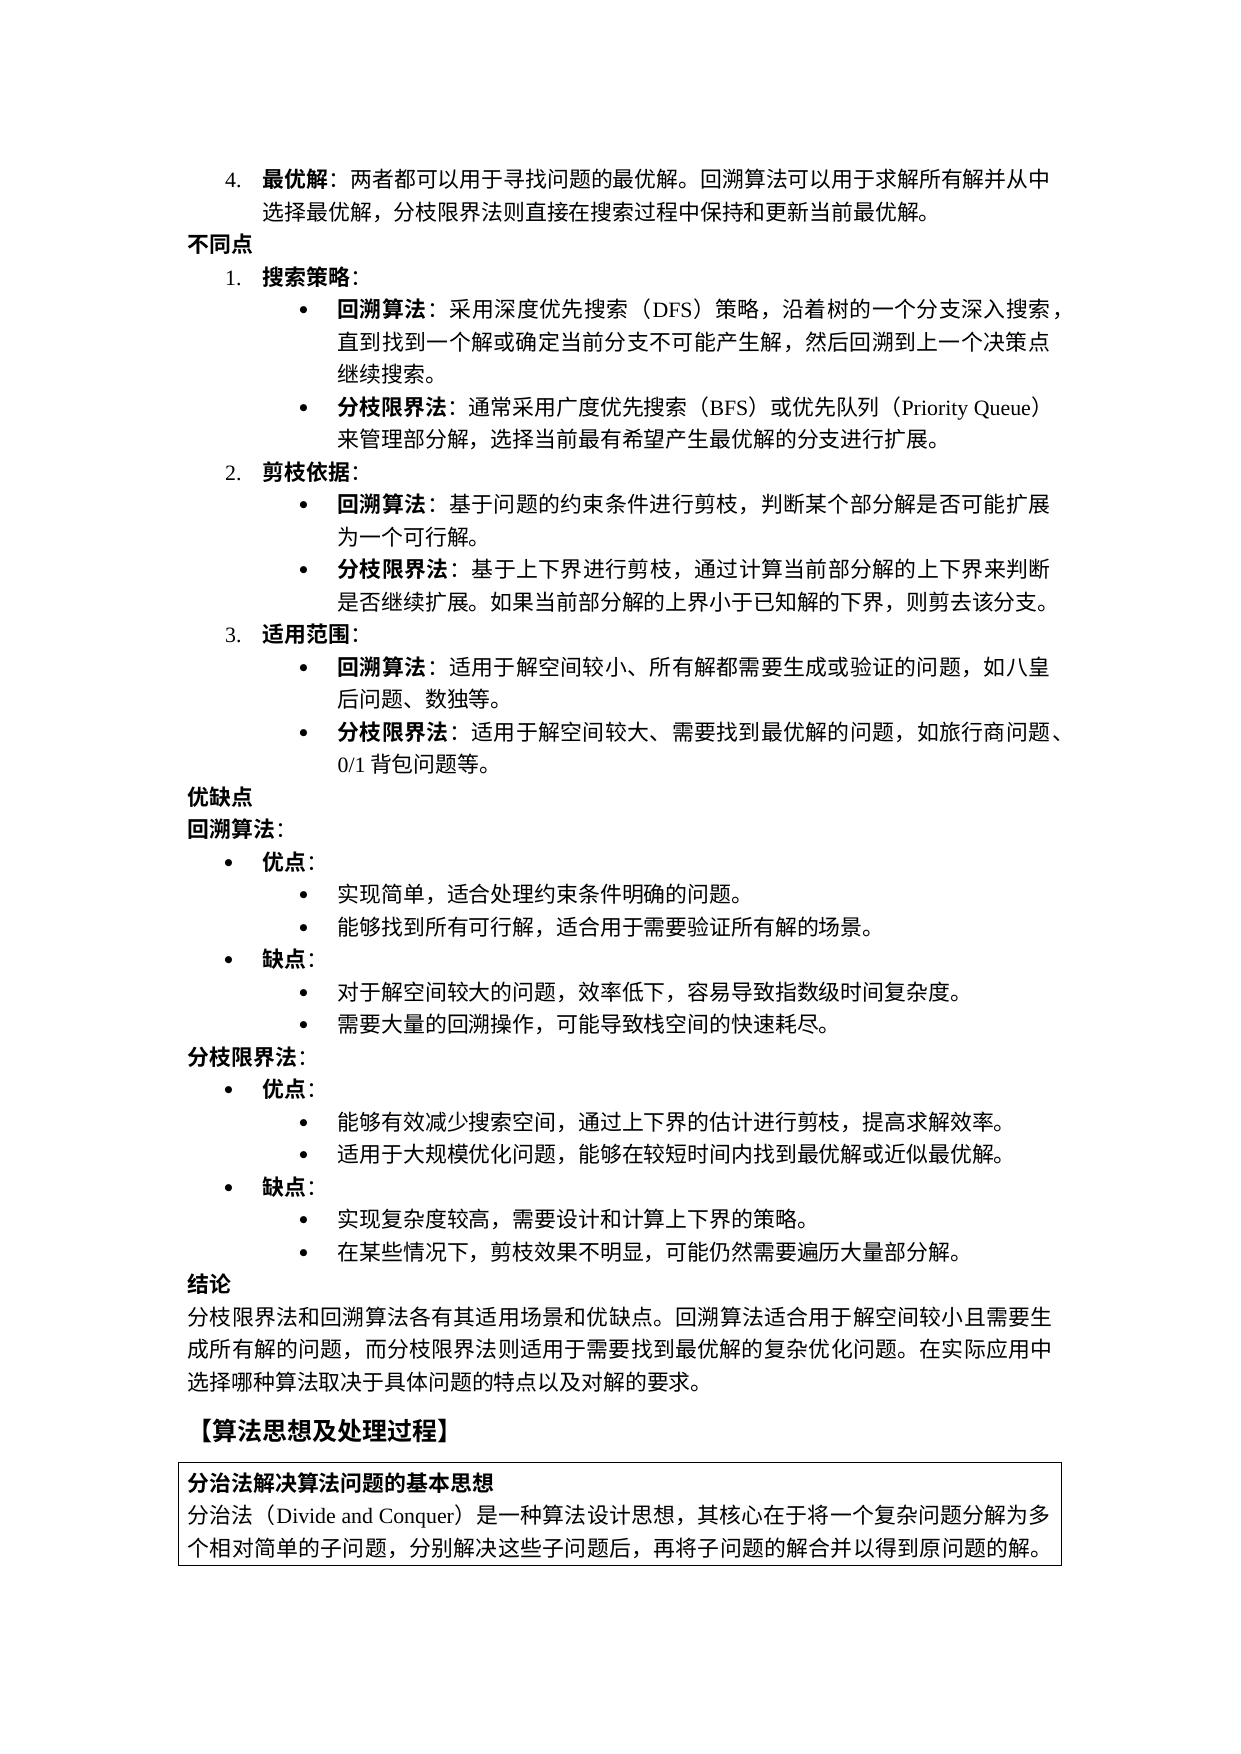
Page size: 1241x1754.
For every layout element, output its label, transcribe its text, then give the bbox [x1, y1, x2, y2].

text 分枝限界法： [187, 1039, 1053, 1072]
list 实现简单，适合处理约束条件明确的问题。 [300, 877, 1053, 909]
list 优点： [225, 1072, 1053, 1104]
list 在某些情况下，剪枝效果不明显，可能仍然需要遍历大量部分解。 [300, 1234, 1053, 1267]
list 最优解：两者都可以用于寻找问题的最优解。回溯算法可以用于求解所有解并从中选择最优解，分枝限界法则直接在搜索过程中保持和更新当前最优解。 [225, 162, 1053, 227]
list 分枝限界法：适用于解空间较大、需要找到最优解的问题，如旅行商问题、0/1背包问题等。 [300, 714, 1053, 779]
text 不同点 [187, 227, 1053, 259]
list 优点： [225, 844, 1053, 877]
list 回溯算法：适用于解空间较小、所有解都需要生成或验证的问题，如八皇后问题、数独等。 [300, 649, 1053, 714]
list 分枝限界法：通常采用广度优先搜索（BFS）或优先队列（Priority Queue）来管理部分解，选择当前最有希望产生最优解的分支进行扩展。 [300, 389, 1053, 454]
text 【算法思想及处理过程】 [187, 1397, 1053, 1462]
list 对于解空间较大的问题，效率低下，容易导致指数级时间复杂度。 [300, 974, 1053, 1007]
text 分治法解决算法问题的基本思想 [179, 1463, 1061, 1494]
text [179, 1494, 1061, 1565]
list 搜索策略： [225, 259, 1053, 292]
list 适用范围： [225, 617, 1053, 649]
list 回溯算法：采用深度优先搜索（DFS）策略，沿着树的一个分支深入搜索，直到找到一个解或确定当前分支不可能产生解，然后回溯到上一个决策点继续搜索。 [300, 292, 1053, 389]
list 适用于大规模优化问题，能够在较短时间内找到最优解或近似最优解。 [300, 1137, 1053, 1169]
list 缺点： [225, 1169, 1053, 1202]
text 结论 [187, 1267, 1053, 1299]
text 分枝限界法和回溯算法各有其适用场景和优缺点。回溯算法适合用于解空间较小且需要生成所有解的问题，而分枝限界法则适用于需要找到最优解的复杂优化问题。在实际应用中，选择哪种算法取决于具体问题的特点以及对解的要求。 [187, 1299, 1053, 1397]
list 分枝限界法：基于上下界进行剪枝，通过计算当前部分解的上下界来判断是否继续扩展。如果当前部分解的上界小于已知解的下界，则剪去该分支。 [300, 552, 1053, 617]
list 能够有效减少搜索空间，通过上下界的估计进行剪枝，提高求解效率。 [300, 1104, 1053, 1137]
list 实现复杂度较高，需要设计和计算上下界的策略。 [300, 1202, 1053, 1234]
text 回溯算法： [187, 812, 1053, 844]
list 能够找到所有可行解，适合用于需要验证所有解的场景。 [300, 909, 1053, 942]
list 回溯算法：基于问题的约束条件进行剪枝，判断某个部分解是否可能扩展为一个可行解。 [300, 487, 1053, 552]
text 优缺点 [187, 779, 1053, 812]
list 需要大量的回溯操作，可能导致栈空间的快速耗尽。 [300, 1007, 1053, 1039]
list 缺点： [225, 942, 1053, 974]
list 剪枝依据： [225, 454, 1053, 487]
